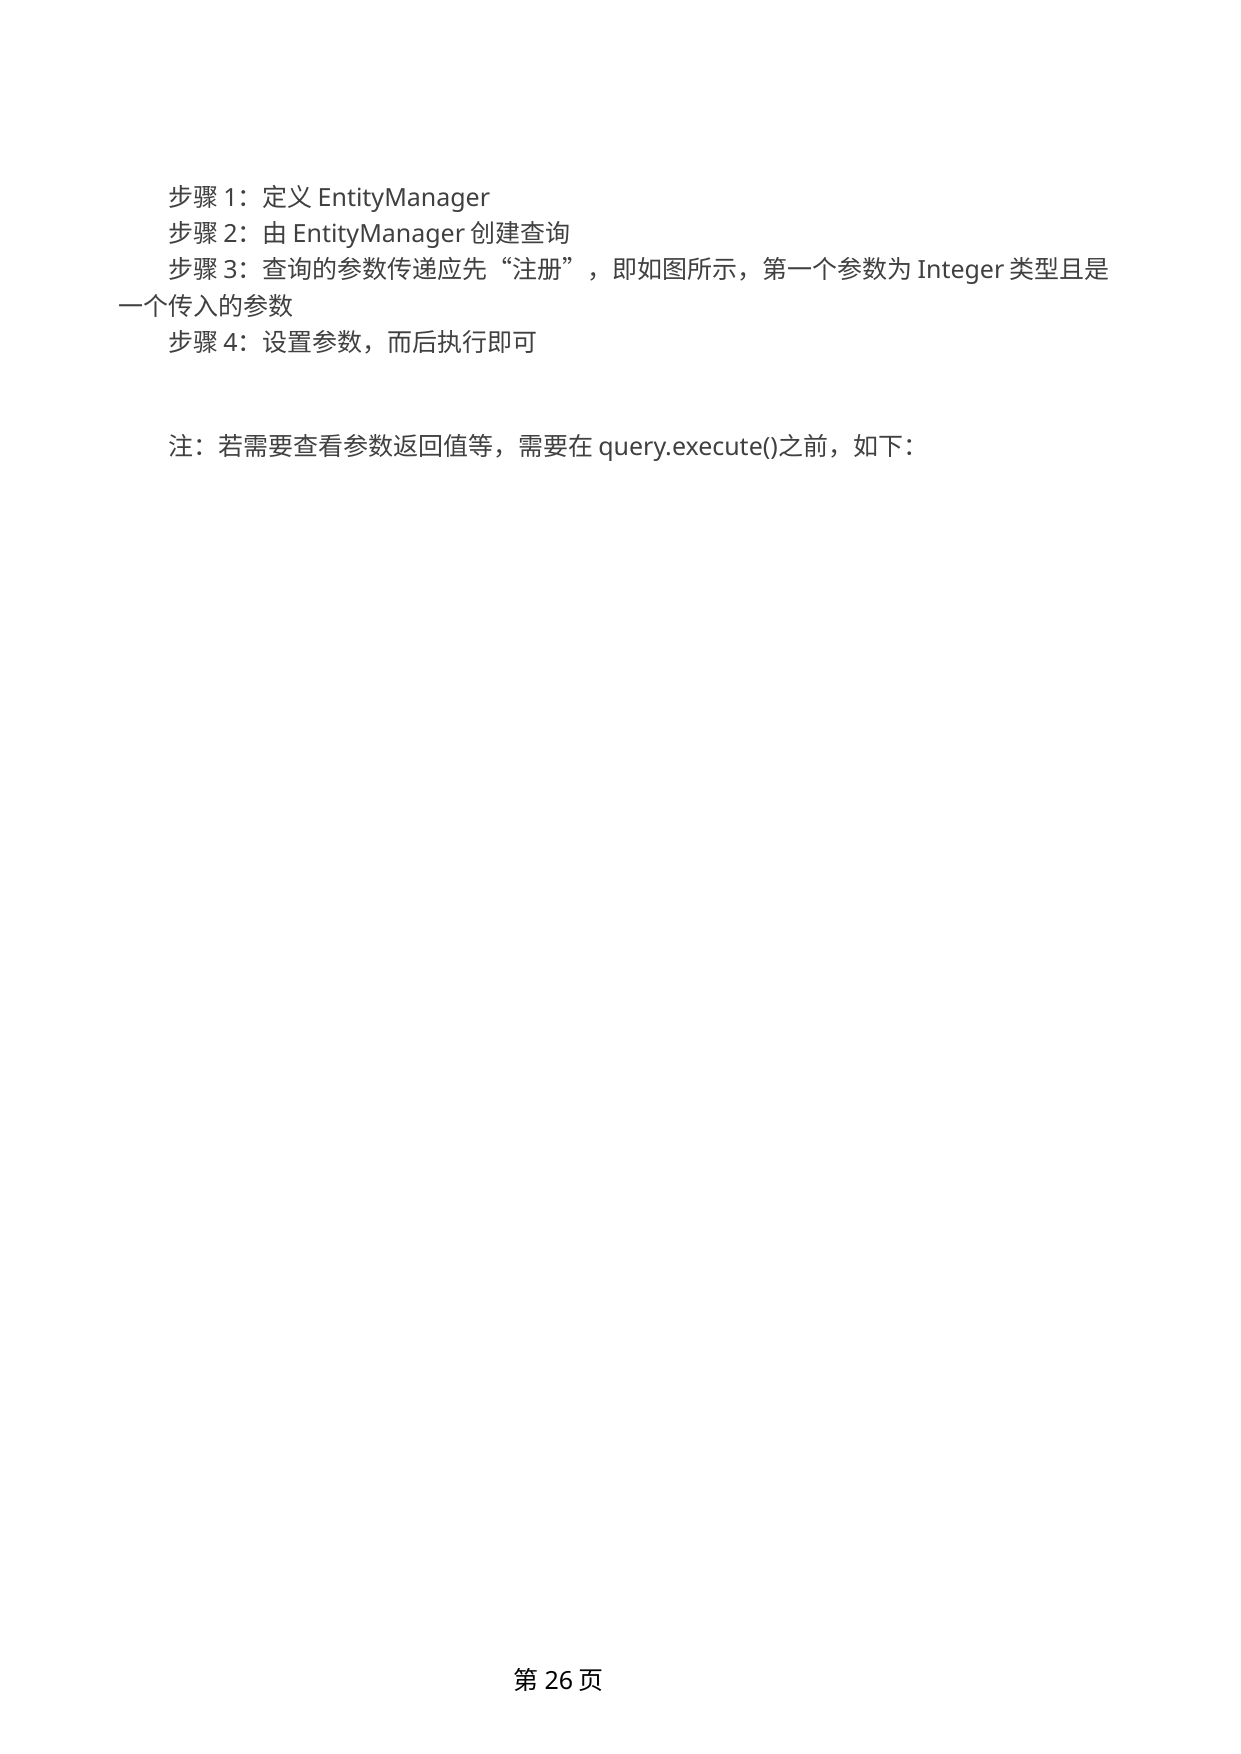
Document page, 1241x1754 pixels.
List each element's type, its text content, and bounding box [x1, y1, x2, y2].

text 步骤1：定义EntityManager [118, 177, 1122, 213]
text 步骤3：查询的参数传递应先“注册”，即如图所示，第一个参数为Integer类型且是一个传入的参数 [118, 250, 1122, 322]
text 注：若需要查看参数返回值等，需要在query.execute()之前，如下： [118, 427, 1122, 463]
text 步骤2：由EntityManager创建查询 [118, 213, 1122, 250]
text 步骤4：设置参数，而后执行即可 [118, 322, 1122, 358]
